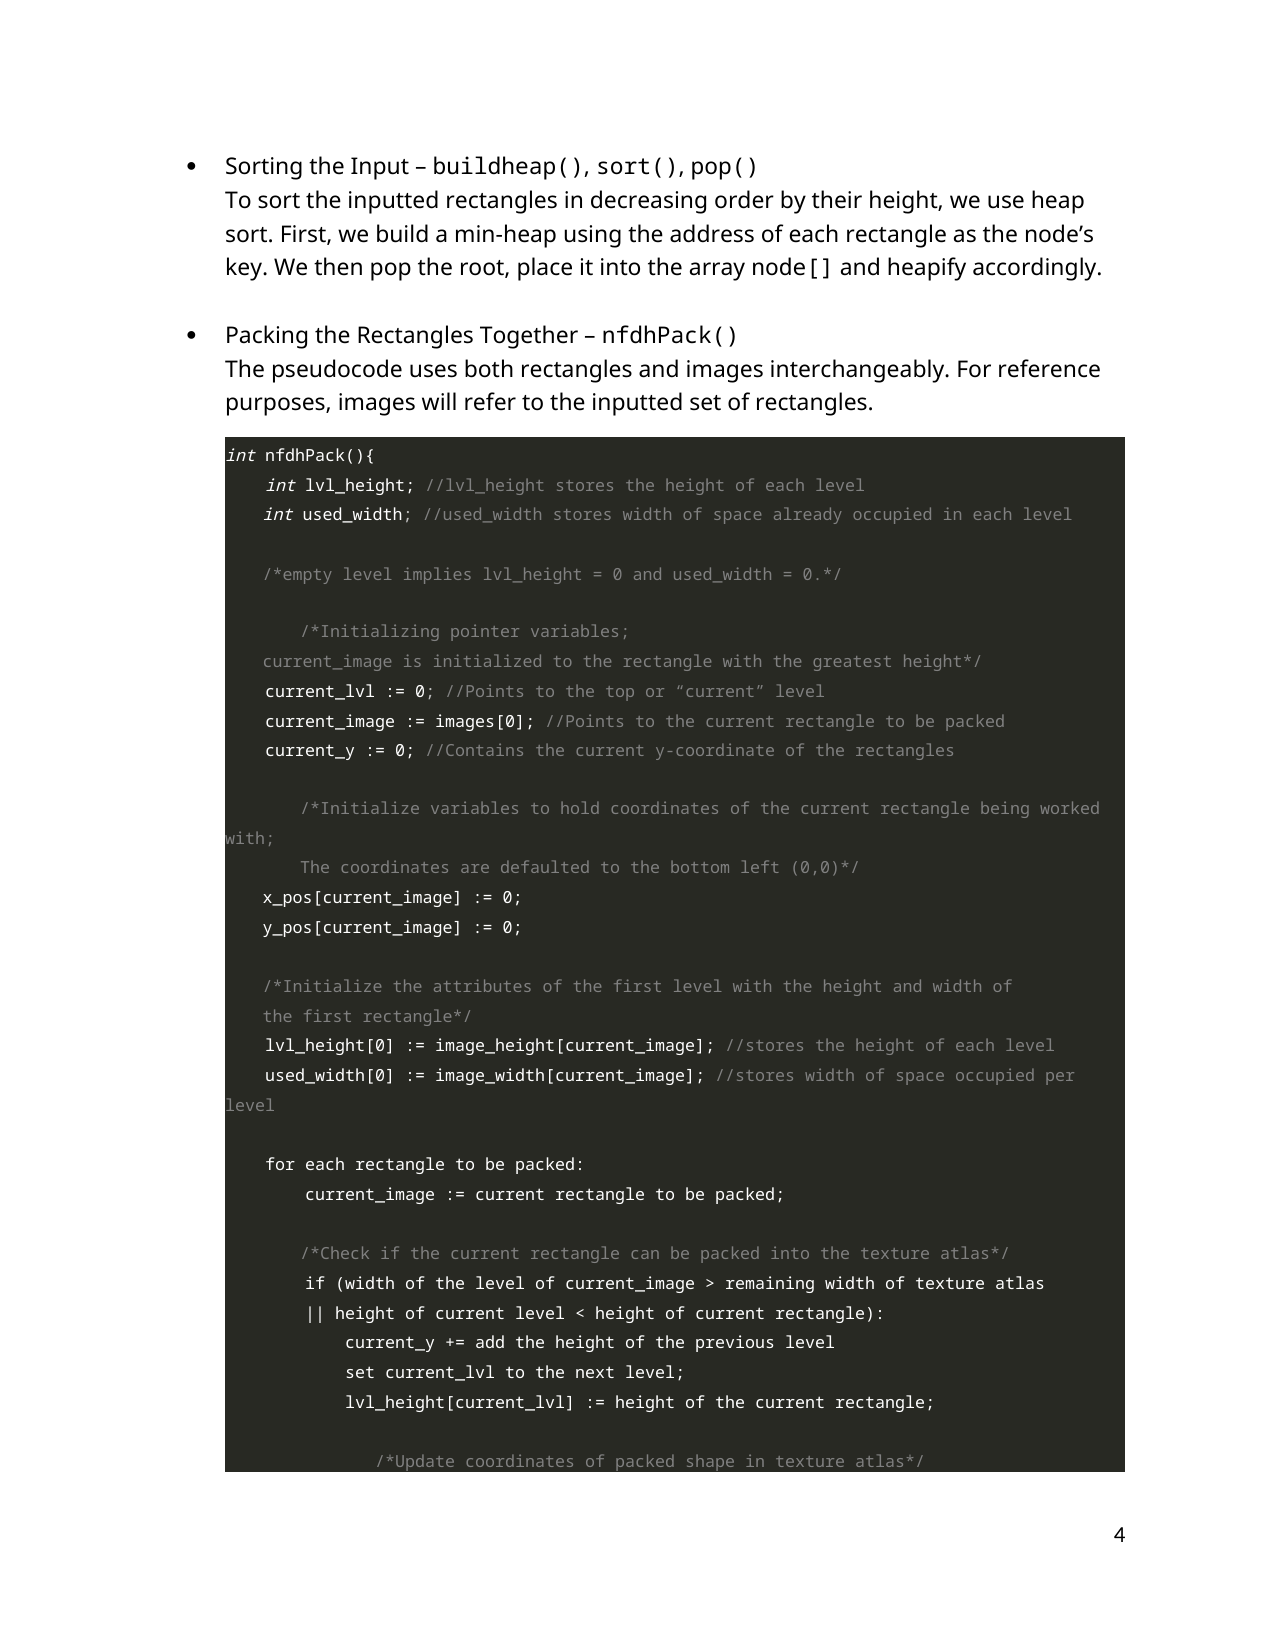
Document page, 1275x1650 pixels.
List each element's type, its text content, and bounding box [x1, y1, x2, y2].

text used_width[0] := image_width[current_image]; //stores width of space occupied per level [225, 1057, 1125, 1116]
text /*Initializing pointer variables; [225, 613, 1125, 643]
text current_lvl := 0; //Points to the top or “current” level [225, 672, 1125, 702]
text /*Update coordinates of packed shape in texture atlas*/ [225, 1443, 1125, 1472]
text for each rectangle to be packed: [225, 1146, 1125, 1176]
text int lvl_height; //lvl_height stores the height of each level [225, 466, 1125, 496]
text if (width of the level of current_image > remaining width of texture atlas [225, 1264, 1125, 1294]
list Packing the Rectangles Together – nfdhPack() [187, 319, 1125, 350]
text the first rectangle*/ [225, 997, 1125, 1027]
list The pseudocode uses both rectangles and images interchangeably. For reference purposes, images will refer to the inputted set of rectangles. [225, 352, 1125, 417]
text current_image := current rectangle to be packed; [225, 1176, 1125, 1205]
text current_image := images[0]; //Points to the current rectangle to be packed [225, 702, 1125, 732]
text /*Initialize variables to hold coordinates of the current rectangle being worked with; [225, 789, 1125, 849]
text || height of current level < height of current rectangle): [225, 1294, 1125, 1324]
list Sorting the Input – buildheap(), sort(), pop() [187, 150, 1125, 181]
text int used_width; //used_width stores width of space already occupied in each level [225, 496, 1125, 526]
text /*Check if the current rectangle can be packed into the texture atlas*/ [225, 1235, 1125, 1264]
text y_pos[current_image] := 0; [225, 908, 1125, 938]
text current_y += add the height of the previous level [225, 1324, 1125, 1354]
text x_pos[current_image] := 0; [225, 879, 1125, 908]
text lvl_height[0] := image_height[current_image]; //stores the height of each level [225, 1027, 1125, 1057]
text lvl_height[current_lvl] := height of the current rectangle; [225, 1383, 1125, 1413]
text set current_lvl to the next level; [225, 1354, 1125, 1383]
text /*empty level implies lvl_height = 0 and used_width = 0.*/ [225, 555, 1125, 585]
list To sort the inputted rectangles in decreasing order by their height, we use heap sort. First, we build a min-heap using the address of each rectangle as the node’s key. We then pop the root, place it into the array node[] and heapify accordingly. [225, 184, 1125, 282]
text /*Initialize the attributes of the first level with the height and width of [225, 968, 1125, 997]
text The coordinates are defaulted to the bottom left (0,0)*/ [225, 849, 1125, 879]
text current_y := 0; //Contains the current y-coordinate of the rectangles [225, 732, 1125, 762]
text current_image is initialized to the rectangle with the greatest height*/ [225, 643, 1125, 672]
text int nfdhPack(){ [225, 437, 1125, 466]
